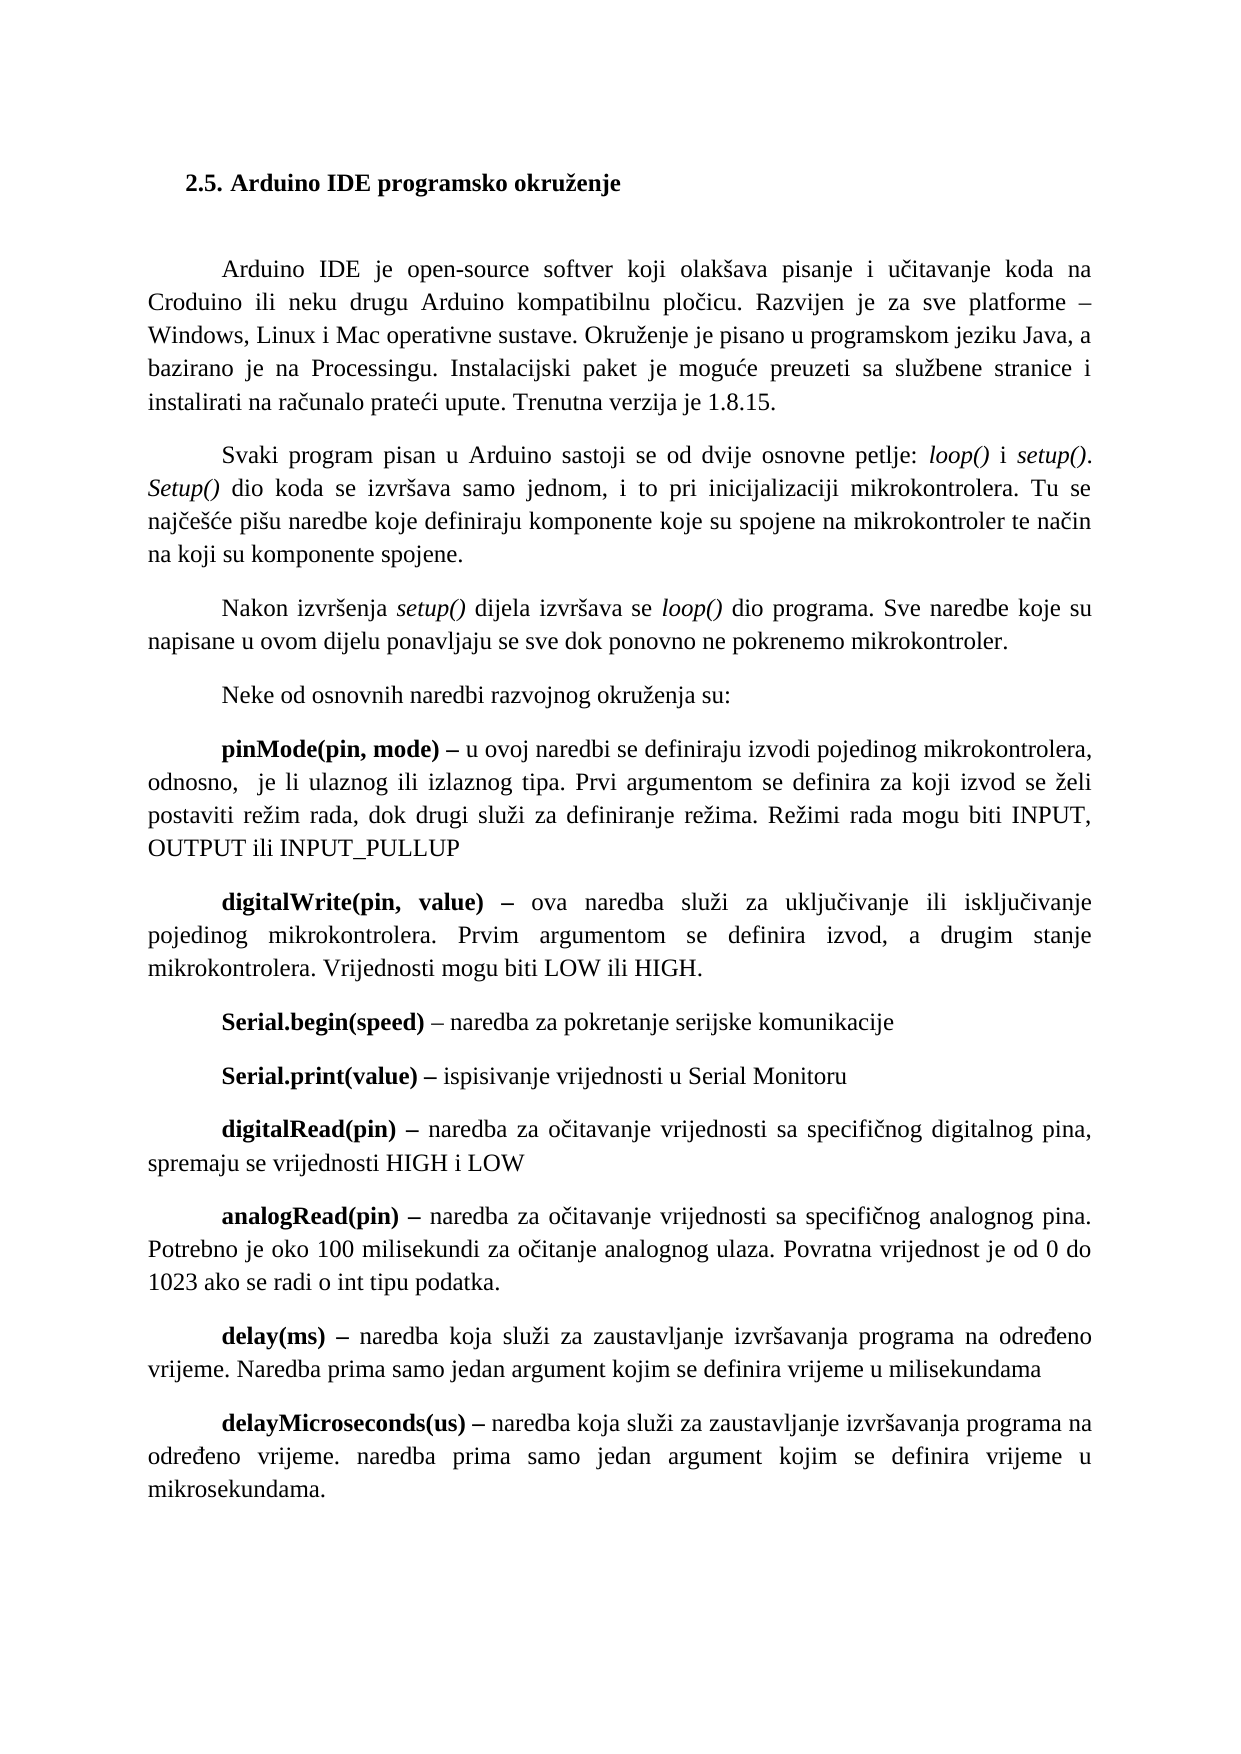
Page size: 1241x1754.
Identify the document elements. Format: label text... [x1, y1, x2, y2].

text digitalRead(pin) – naredba za očitavanje vrijednosti sa specifičnog digitalnog pina, spremaju se vrijednosti HIGH i LOW [148, 1114, 1093, 1176]
text Serial.print(value) – ispisivanje vrijednosti u Serial Monitoru [148, 1061, 1093, 1089]
text Neke od osnovnih naredbi razvojnog okruženja su: [148, 680, 1093, 709]
text digitalWrite(pin, value) – ova naredba služi za uključivanje ili isključivanje pojedinog mikrokontrolera. Prvim argumentom se definira izvod, a drugim stanje mikrokontrolera. Vrijednosti mogu biti LOW ili HIGH. [148, 887, 1093, 982]
text delay(ms) – naredba koja služi za zaustavljanje izvršavanja programa na određeno vrijeme. Naredba prima samo jedan argument kojim se definira vrijeme u milisekundama [148, 1321, 1093, 1383]
text Arduino IDE je open-source softver koji olakšava pisanje i učitavanje koda na Croduino ili neku drugu Arduino kompatibilnu pločicu. Razvijen je za sve platforme – Windows, Linux i Mac operativne sustave. Okruženje je pisano u programskom jeziku Java, a bazirano je na Processingu. Instalacijski paket je moguće preuzeti sa službene stranice i instalirati na računalo prateći upute. Trenutna verzija je 1.8.15. [148, 254, 1093, 415]
subtitle Arduino IDE programsko okruženje [185, 168, 1093, 197]
text pinMode(pin, mode) – u ovoj naredbi se definiraju izvodi pojedinog mikrokontrolera, odnosno, je li ulaznog ili izlaznog tipa. Prvi argumentom se definira za koji izvod se želi postaviti režim rada, dok drugi služi za definiranje režima. Režimi rada mogu biti INPUT, OUTPUT ili INPUT_PULLUP [148, 734, 1093, 862]
text Nakon izvršenja setup() dijela izvršava se loop() dio programa. Sve naredbe koje su napisane u ovom dijelu ponavljaju se sve dok ponovno ne pokrenemo mikrokontroler. [148, 593, 1093, 655]
text analogRead(pin) – naredba za očitavanje vrijednosti sa specifičnog analognog pina. Potrebno je oko 100 milisekundi za očitanje analognog ulaza. Povratna vrijednost je od 0 do 1023 ako se radi o int tipu podatka. [148, 1201, 1093, 1296]
text Svaki program pisan u Arduino sastoji se od dvije osnovne petlje: loop() i setup(). Setup() dio koda se izvršava samo jednom, i to pri inicijalizaciji mikrokontrolera. Tu se najčešće pišu naredbe koje definiraju komponente koje su spojene na mikrokontroler te način na koji su komponente spojene. [148, 440, 1093, 568]
text Serial.begin(speed) – naredba za pokretanje serijske komunikacije [148, 1007, 1093, 1036]
text delayMicroseconds(us) – naredba koja služi za zaustavljanje izvršavanja programa na određeno vrijeme. naredba prima samo jedan argument kojim se definira vrijeme u mikrosekundama. [148, 1408, 1093, 1503]
